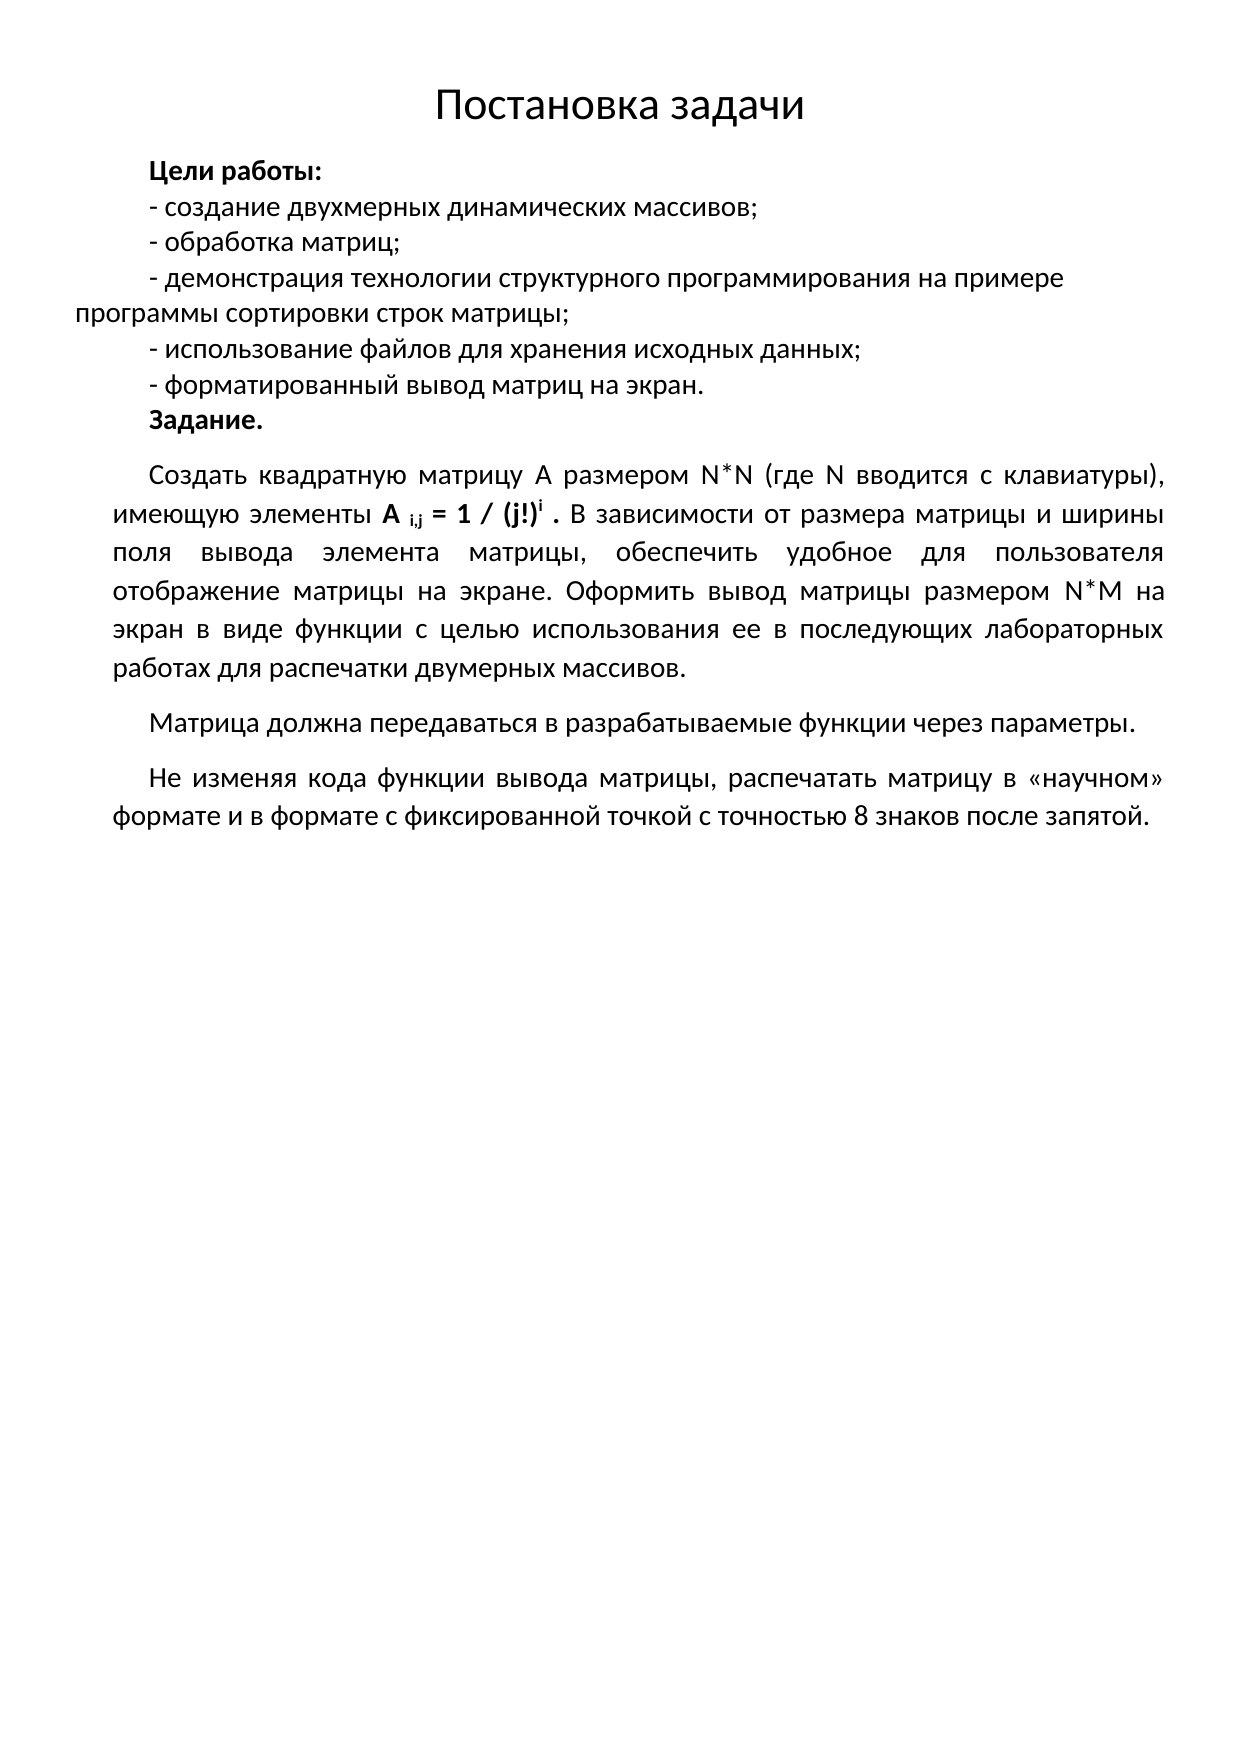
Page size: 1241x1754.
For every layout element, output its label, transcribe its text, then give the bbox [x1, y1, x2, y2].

text - обработка матриц; [75, 223, 1165, 259]
text Цели работы: [75, 152, 1165, 188]
text Постановка задачи [75, 75, 1165, 131]
text - создание двухмерных динамических массивов; [75, 188, 1165, 223]
text - форматированный вывод матриц на экран. [75, 366, 1165, 401]
text - демонстрация технологии структурного программирования на примере программы сортировки строк матрицы; [75, 259, 1165, 330]
text Задание. [75, 401, 1165, 437]
text - использование файлов для хранения исходных данных; [75, 330, 1165, 366]
text Создать квадратную матрицу A размером N*N (где N вводится с клавиатуры), имеющую элементы A i,j = 1 / (j!)i . В зависимости от размера матрицы и ширины поля вывода элемента матрицы, обеспечить удобное для пользователя отображение матрицы на экране. Оформить вывод матрицы размером N*M на экран в виде функции с целью использования ее в последующих лабораторных работах для распечатки двумерных массивов. [112, 456, 1165, 684]
text Не изменяя кода функции вывода матрицы, распечатать матрицу в «научном» формате и в формате с фиксированной точкой с точностью 8 знаков после запятой. [112, 759, 1165, 833]
text Матрица должна передаваться в разрабатываемые функции через параметры. [112, 704, 1165, 739]
